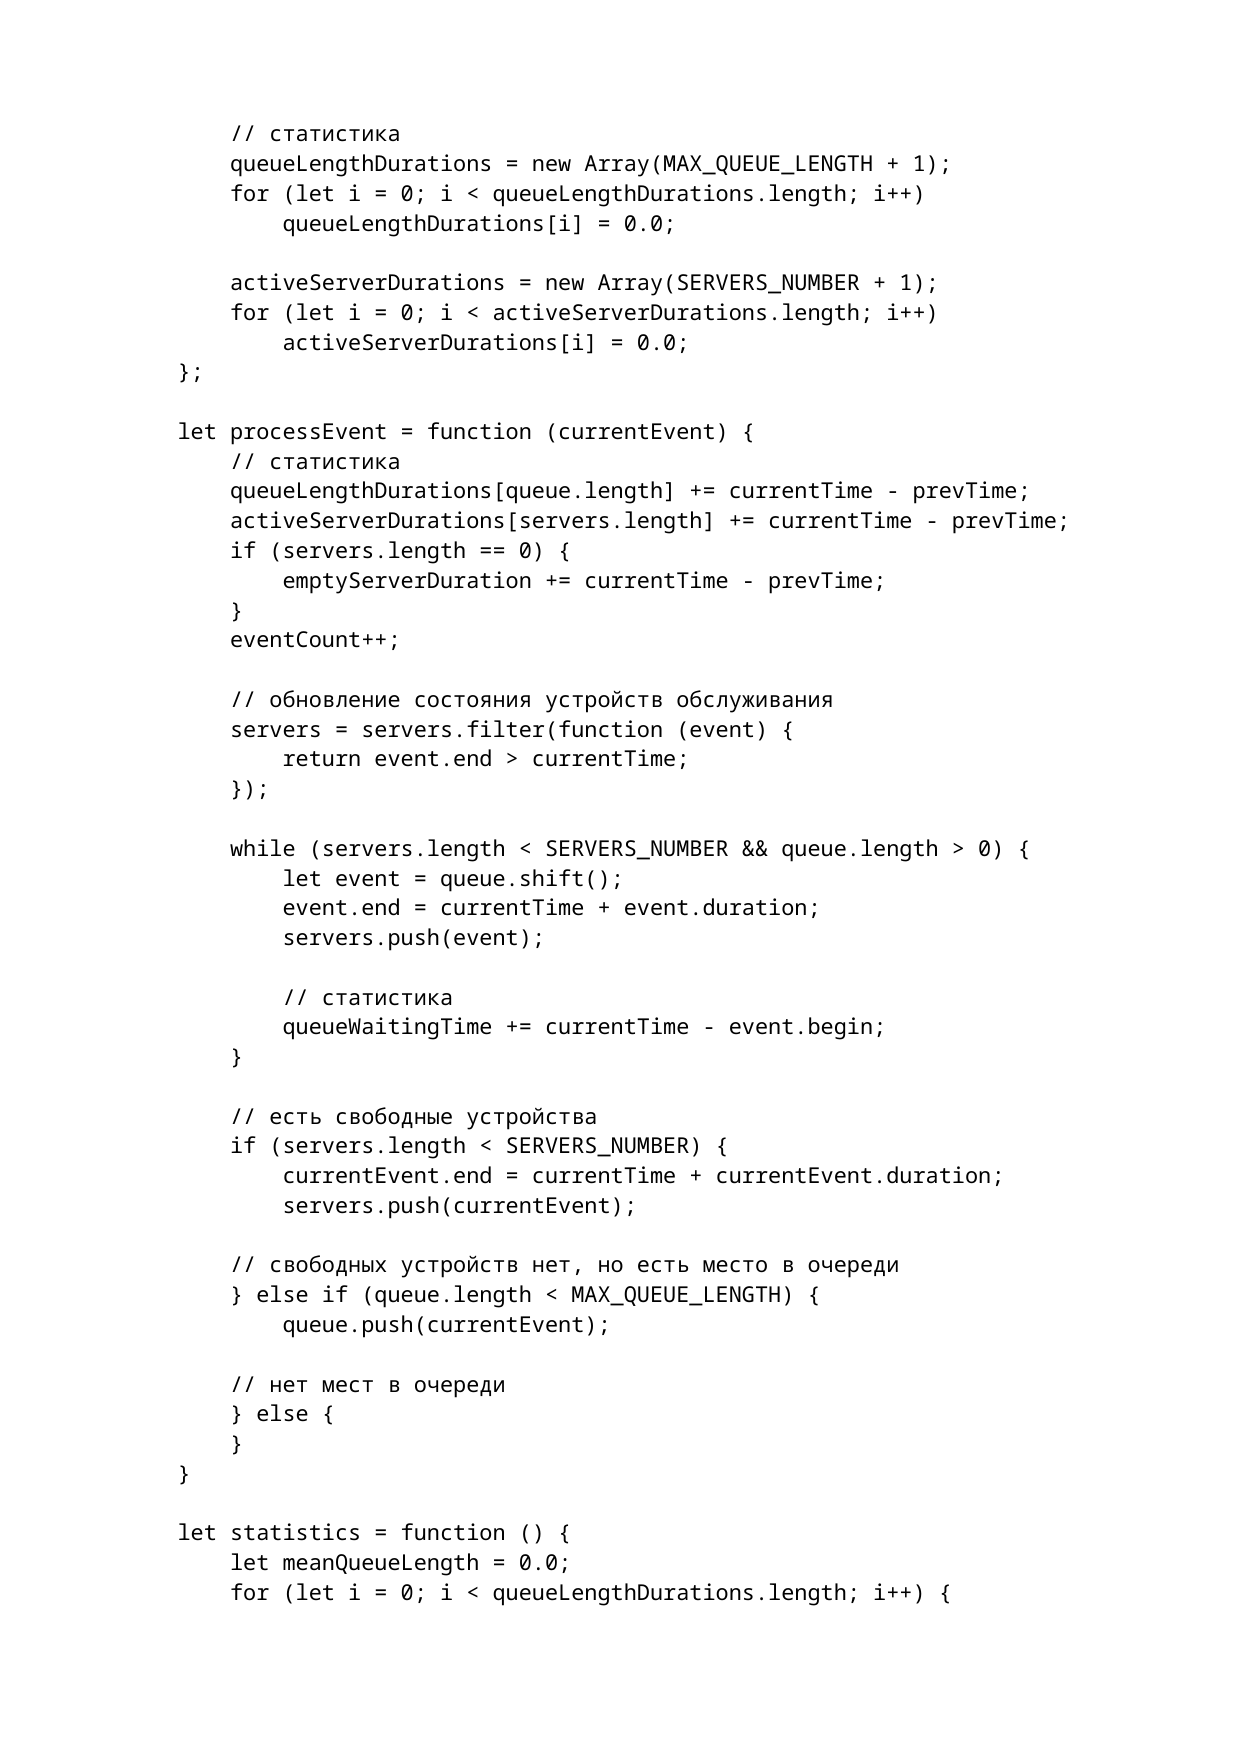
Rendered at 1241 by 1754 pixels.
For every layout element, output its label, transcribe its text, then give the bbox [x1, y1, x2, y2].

text } [177, 1458, 1152, 1488]
text let statistics = function () { [177, 1517, 1152, 1547]
text queueLengthDurations[queue.length] += currentTime - prevTime; [177, 475, 1152, 505]
text if (servers.length < SERVERS_NUMBER) { [177, 1130, 1152, 1160]
text while (servers.length < SERVERS_NUMBER && queue.length > 0) { [177, 833, 1152, 862]
text activeServerDurations[servers.length] += currentTime - prevTime; [177, 505, 1152, 535]
text // обновление состояния устройств обслуживания [177, 684, 1152, 714]
text event.end = currentTime + event.duration; [177, 892, 1152, 922]
text } [177, 1428, 1152, 1458]
text activeServerDurations = new Array(SERVERS_NUMBER + 1); [177, 267, 1152, 297]
text let processEvent = function (currentEvent) { [177, 416, 1152, 446]
text let event = queue.shift(); [177, 862, 1152, 892]
text return event.end > currentTime; [177, 743, 1152, 773]
text servers.push(event); [177, 922, 1152, 952]
text // статистика [177, 446, 1152, 475]
text // нет мест в очереди [177, 1368, 1152, 1398]
text } else { [177, 1398, 1152, 1428]
text queueWaitingTime += currentTime - event.begin; [177, 1011, 1152, 1041]
text for (let i = 0; i < queueLengthDurations.length; i++) [177, 178, 1152, 207]
text currentEvent.end = currentTime + currentEvent.duration; [177, 1160, 1152, 1190]
text }; [177, 356, 1152, 386]
text }); [177, 773, 1152, 803]
text queueLengthDurations[i] = 0.0; [177, 207, 1152, 237]
text if (servers.length == 0) { [177, 535, 1152, 565]
text } [177, 1041, 1152, 1071]
text servers = servers.filter(function (event) { [177, 714, 1152, 743]
text activeServerDurations[i] = 0.0; [177, 327, 1152, 356]
text for (let i = 0; i < queueLengthDurations.length; i++) { [177, 1577, 1152, 1607]
text queueLengthDurations = new Array(MAX_QUEUE_LENGTH + 1); [177, 148, 1152, 178]
text servers.push(currentEvent); [177, 1190, 1152, 1220]
text for (let i = 0; i < activeServerDurations.length; i++) [177, 297, 1152, 327]
text } [177, 594, 1152, 624]
text } else if (queue.length < MAX_QUEUE_LENGTH) { [177, 1279, 1152, 1309]
text emptyServerDuration += currentTime - prevTime; [177, 565, 1152, 594]
text // есть свободные устройства [177, 1101, 1152, 1130]
text queue.push(currentEvent); [177, 1309, 1152, 1339]
text // статистика [177, 118, 1152, 148]
text // статистика [177, 982, 1152, 1011]
text // свободных устройств нет, но есть место в очереди [177, 1249, 1152, 1279]
text let meanQueueLength = 0.0; [177, 1547, 1152, 1577]
text eventCount++; [177, 624, 1152, 654]
